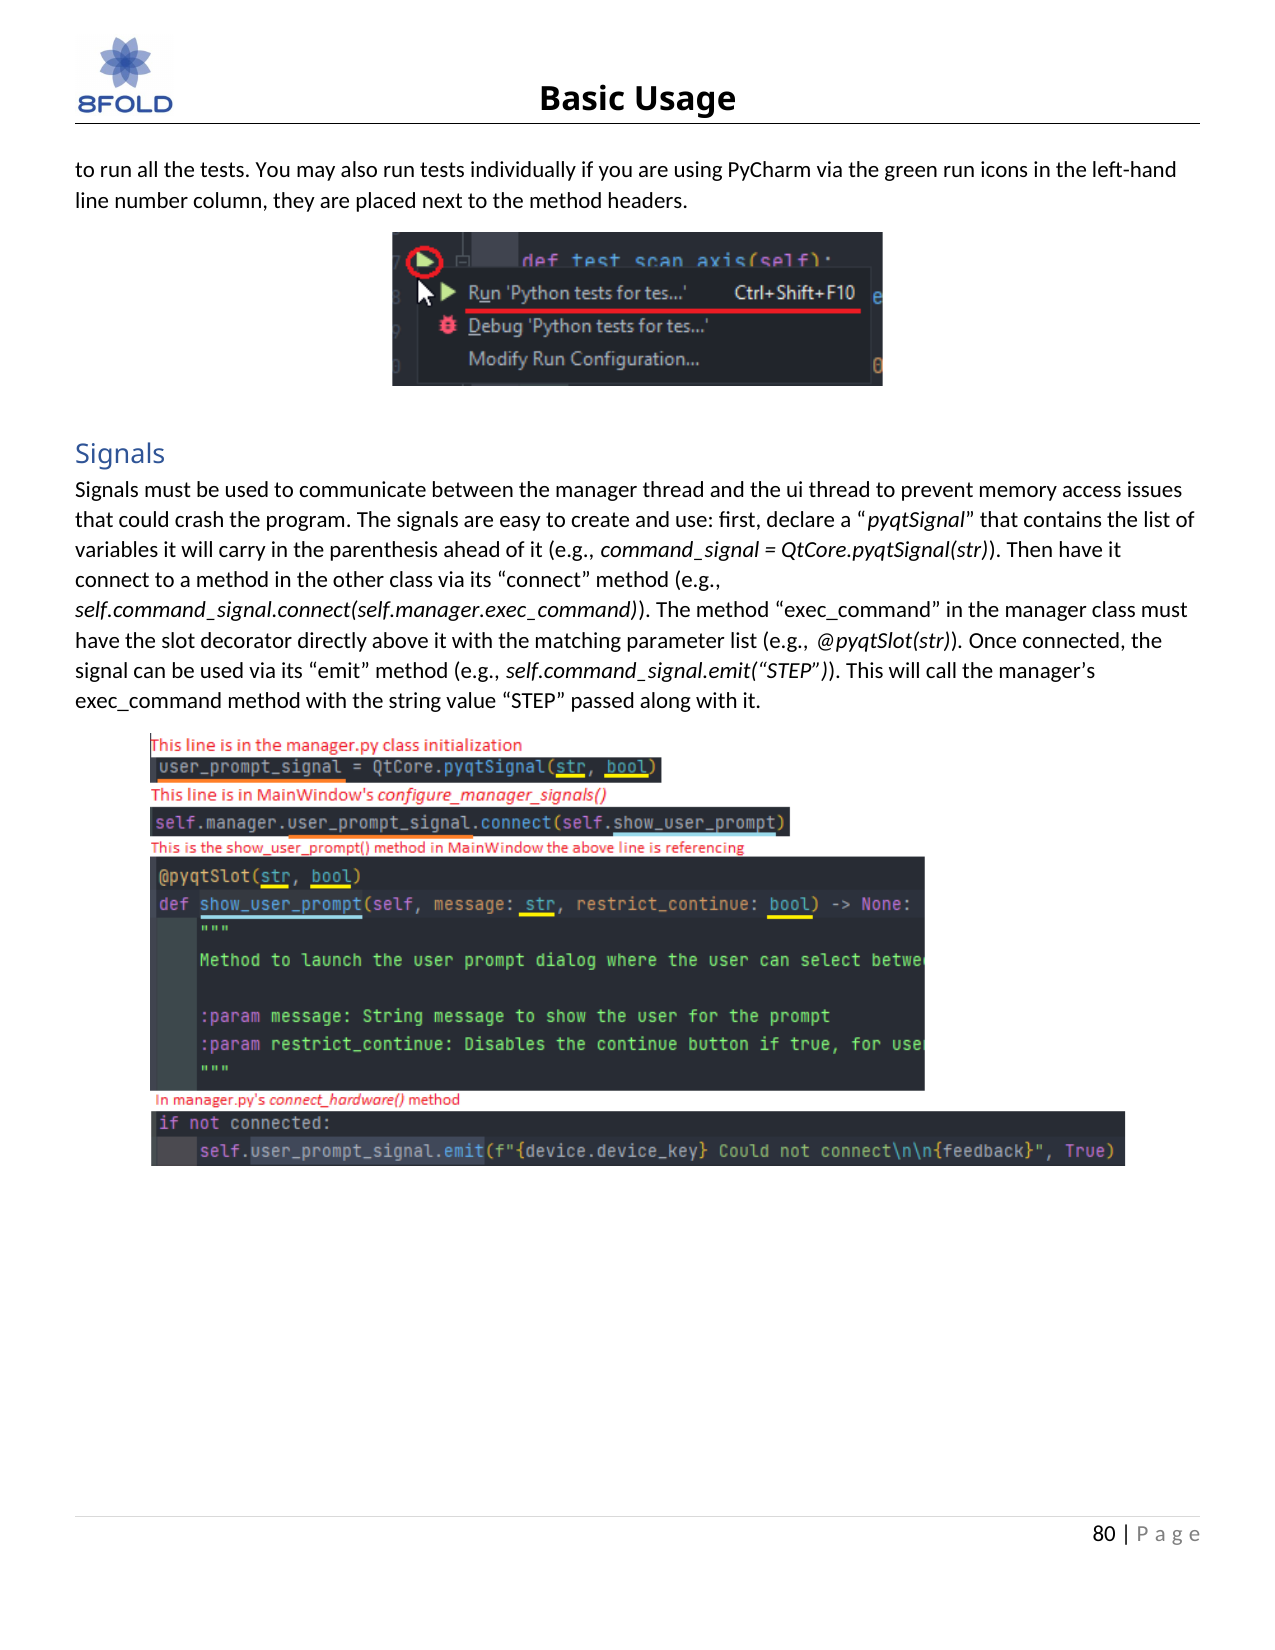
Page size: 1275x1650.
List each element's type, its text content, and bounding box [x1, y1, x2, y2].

text Signals must be used to communicate between the manager thread and the ui thread to prevent memory access issues that could crash the program. The signals are easy to create and use: first, declare a “pyqtSignal” that contains the list of variables it will carry in the parenthesis ahead of it (e.g., command_signal = QtCore.pyqtSignal(str)). Then have it connect to a method in the other class via its “connect” method (e.g., self.command_signal.connect(self.manager.exec_command)). The method “exec_command” in the manager class must have the slot decorator directly above it with the matching parameter list (e.g., @pyqtSlot(str)). Once connected, the signal can be used via its “emit” method (e.g., self.command_signal.emit(“STEP”)). This will call the manager’s exec_command method with the string value “STEP” passed along with it. [75, 475, 1200, 714]
picture [392, 232, 883, 386]
picture [75, 34, 175, 116]
text to run all the tests. You may also run tests individually if you are using PyCharm via the green run icons in the left-hand line number column, they are placed next to the method headers. [75, 156, 1200, 214]
subtitle Signals [75, 435, 1200, 472]
picture [150, 733, 1125, 1166]
